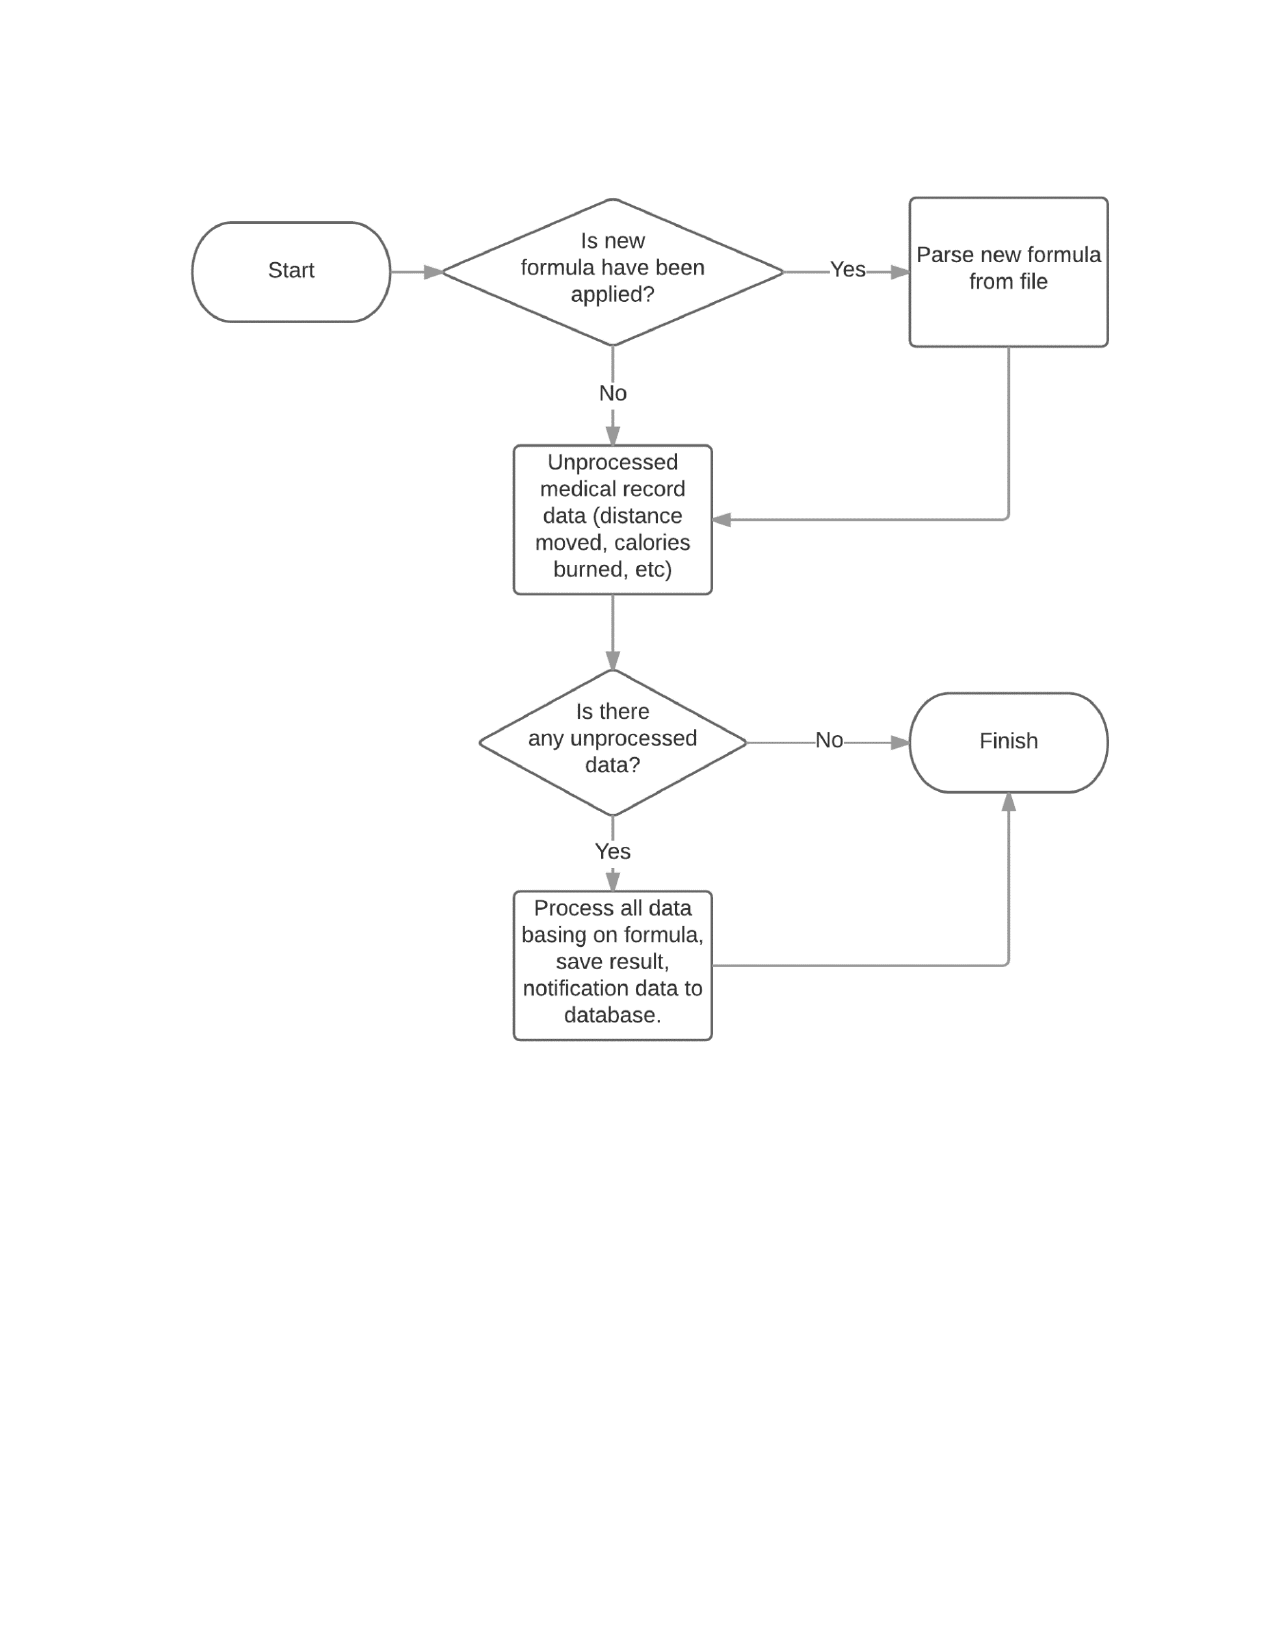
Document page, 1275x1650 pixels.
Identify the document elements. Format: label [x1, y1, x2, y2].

picture [150, 150, 1125, 1114]
